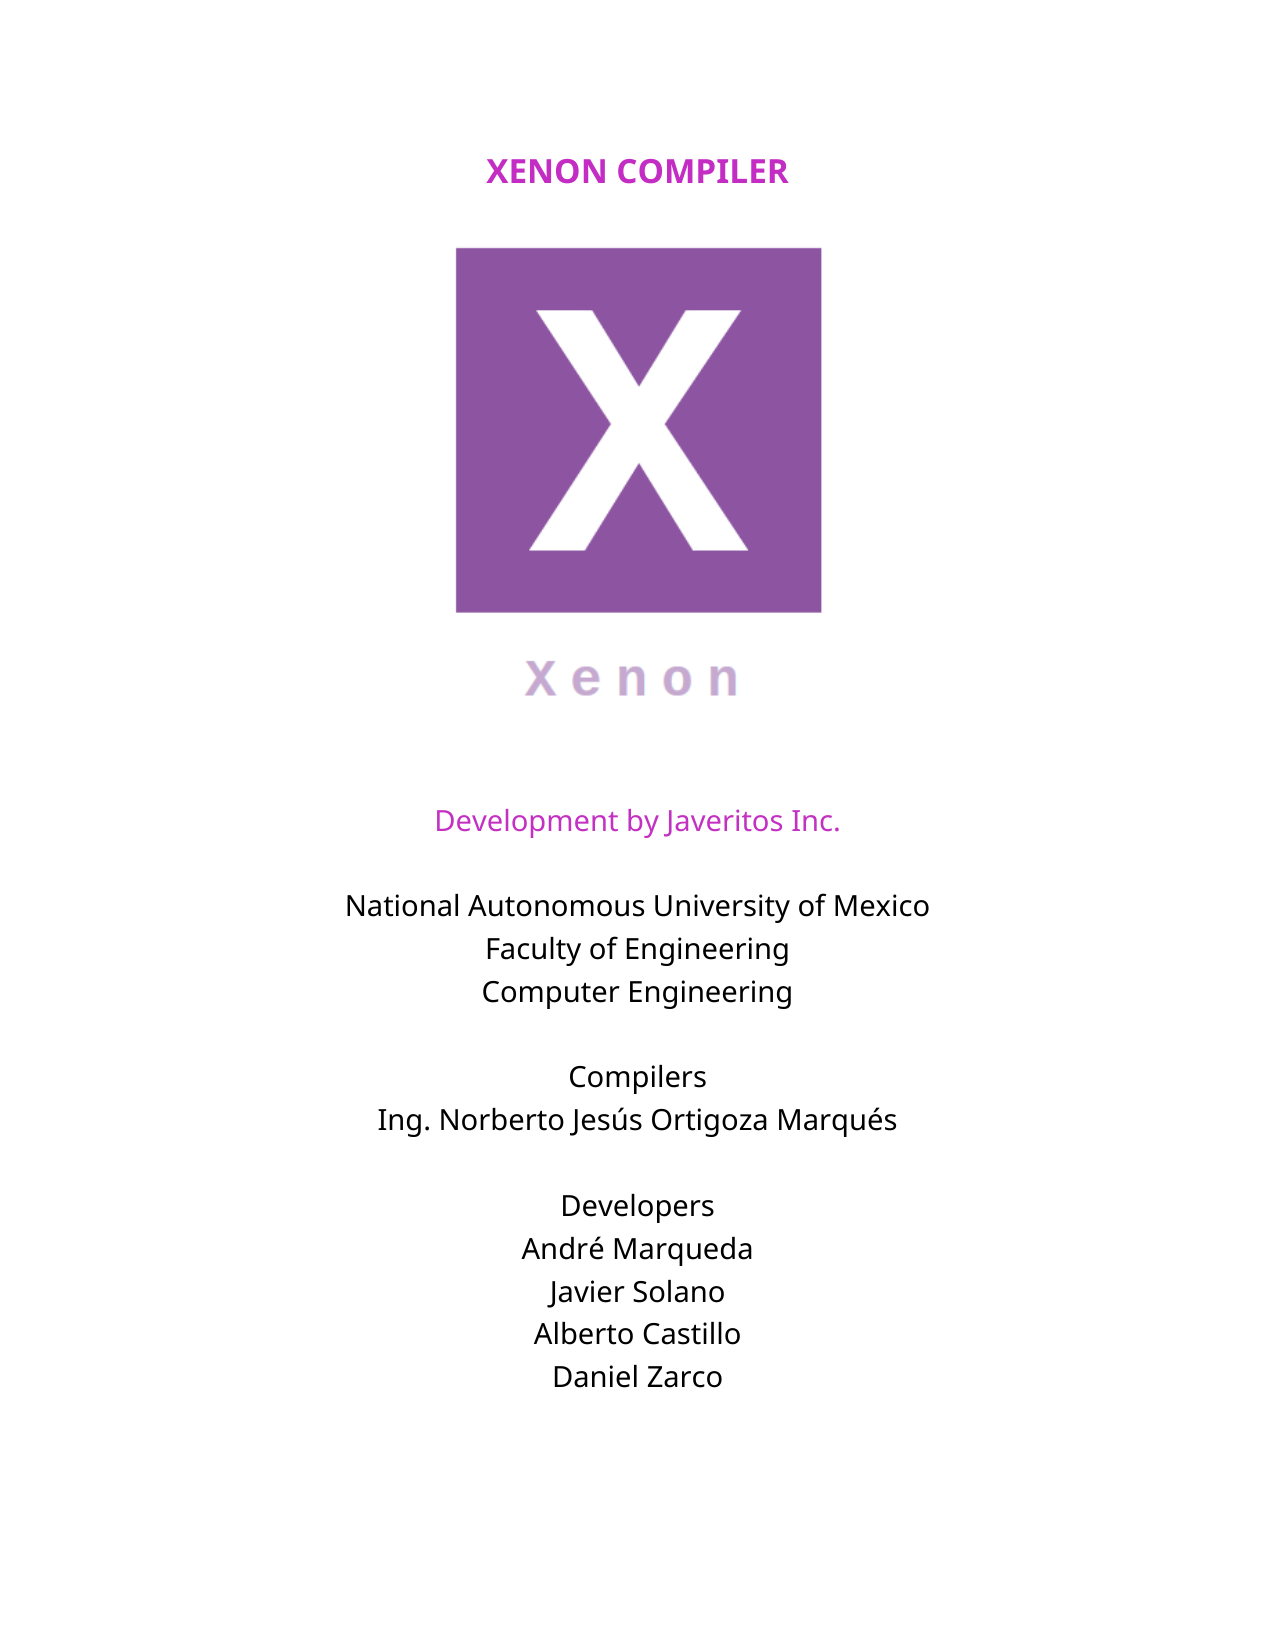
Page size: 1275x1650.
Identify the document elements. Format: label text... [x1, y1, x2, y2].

text Development by Javeritos Inc. [177, 800, 1098, 839]
text Javier Solano [177, 1271, 1098, 1311]
text Compilers [177, 1057, 1098, 1096]
text Ing. Norberto Jesús Ortigoza Marqués [177, 1099, 1098, 1139]
text XENON COMPILER [177, 148, 1098, 193]
text Developers [177, 1185, 1098, 1225]
picture [417, 210, 858, 718]
text Daniel Zarco [177, 1356, 1098, 1396]
text Alberto Castillo [177, 1314, 1098, 1353]
text André Marqueda [177, 1228, 1098, 1268]
text Computer Engineering [177, 971, 1098, 1011]
text National Autonomous University of Mexico [177, 886, 1098, 925]
text Faculty of Engineering [177, 928, 1098, 968]
